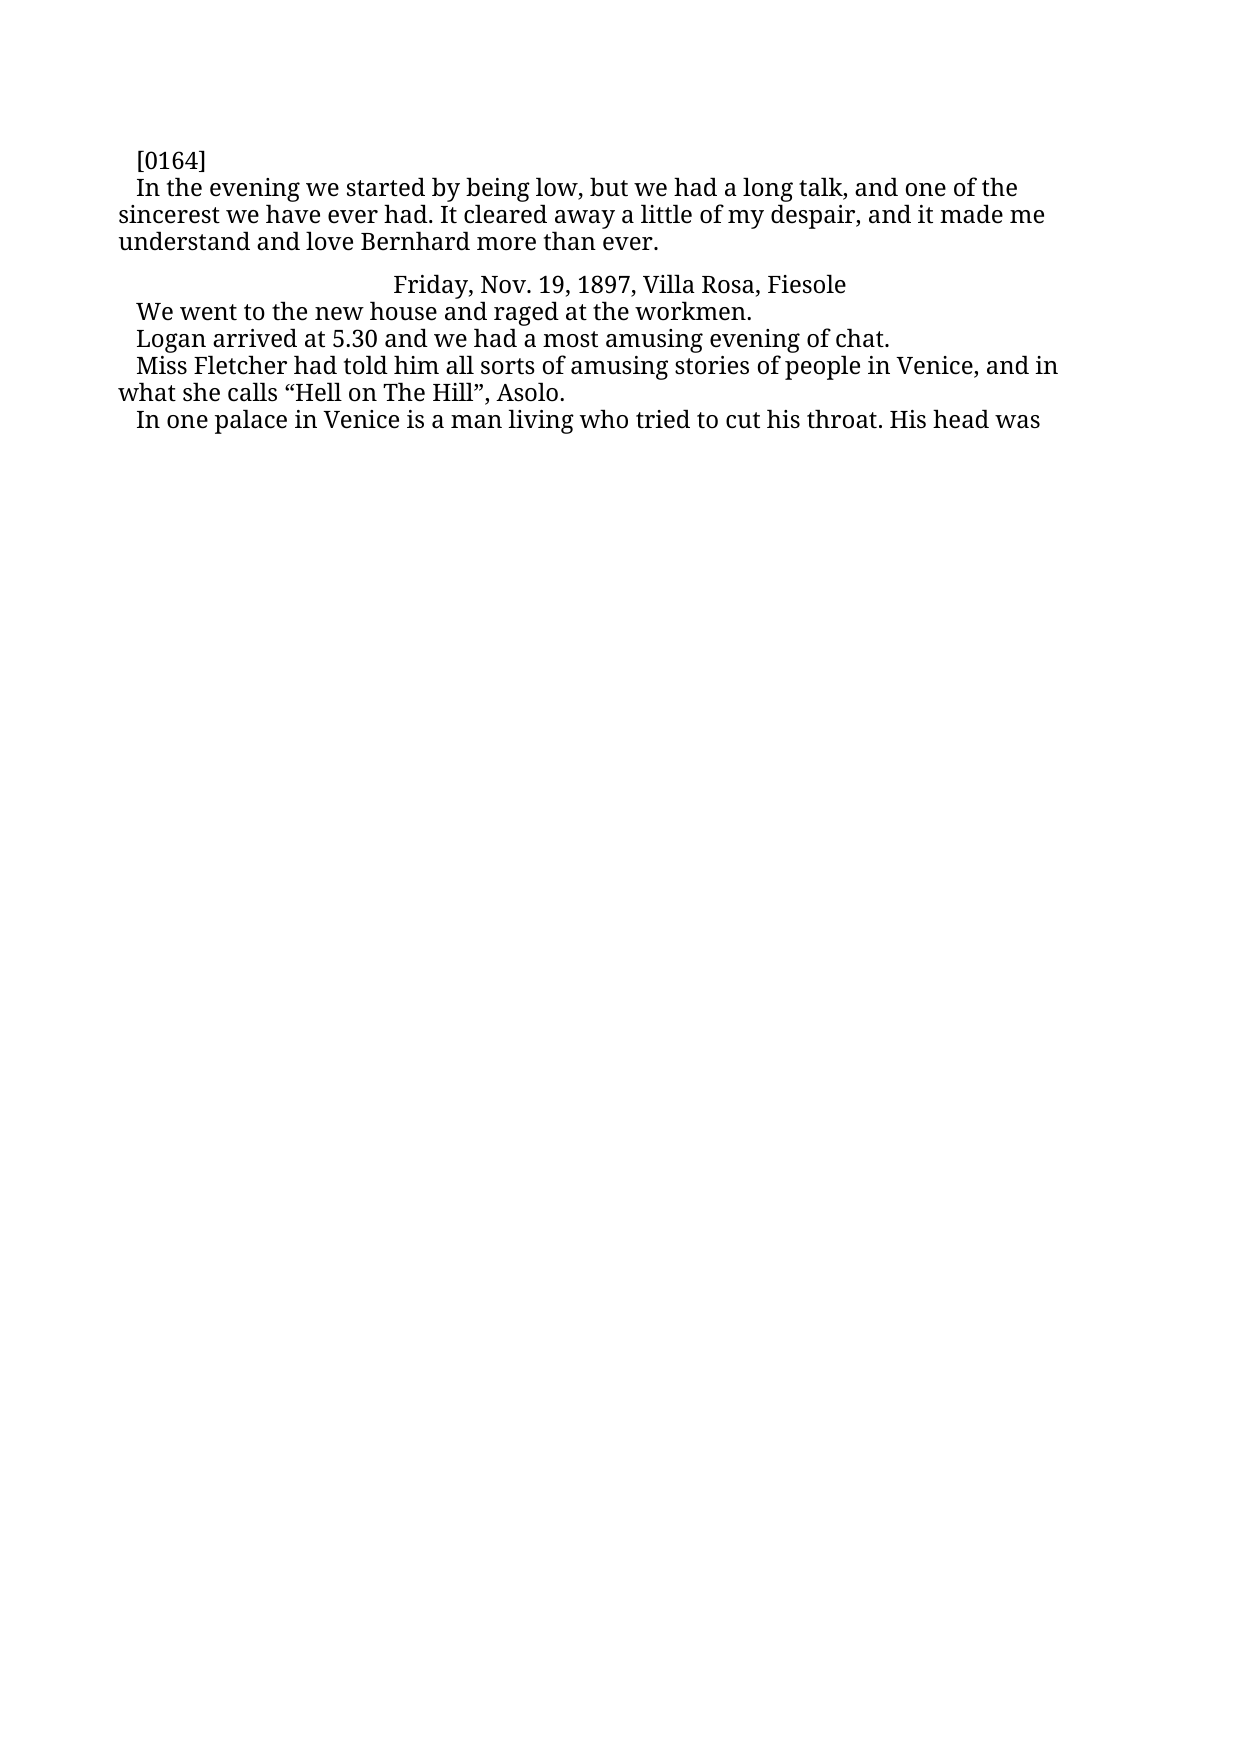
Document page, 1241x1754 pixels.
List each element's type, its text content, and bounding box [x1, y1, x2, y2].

text [0164] [118, 148, 1122, 175]
text We went to the new house and raged at the workmen. [118, 299, 1122, 326]
text In one palace in Venice is a man living who tried to cut his throat. His head was [118, 407, 1122, 434]
text Logan arrived at 5.30 and we had a most amusing evening of chat. [118, 326, 1122, 353]
text Friday, Nov. 19, 1897, Villa Rosa, Fiesole [118, 273, 1122, 299]
text Miss Fletcher had told him all sorts of amusing stories of people in Venice, and in what she calls “Hell on The Hill”, Asolo. [118, 353, 1122, 407]
text In the evening we started by being low, but we had a long talk, and one of the sincerest we have ever had. It cleared away a little of my despair, and it made me understand and love Bernhard more than ever. [118, 175, 1122, 256]
